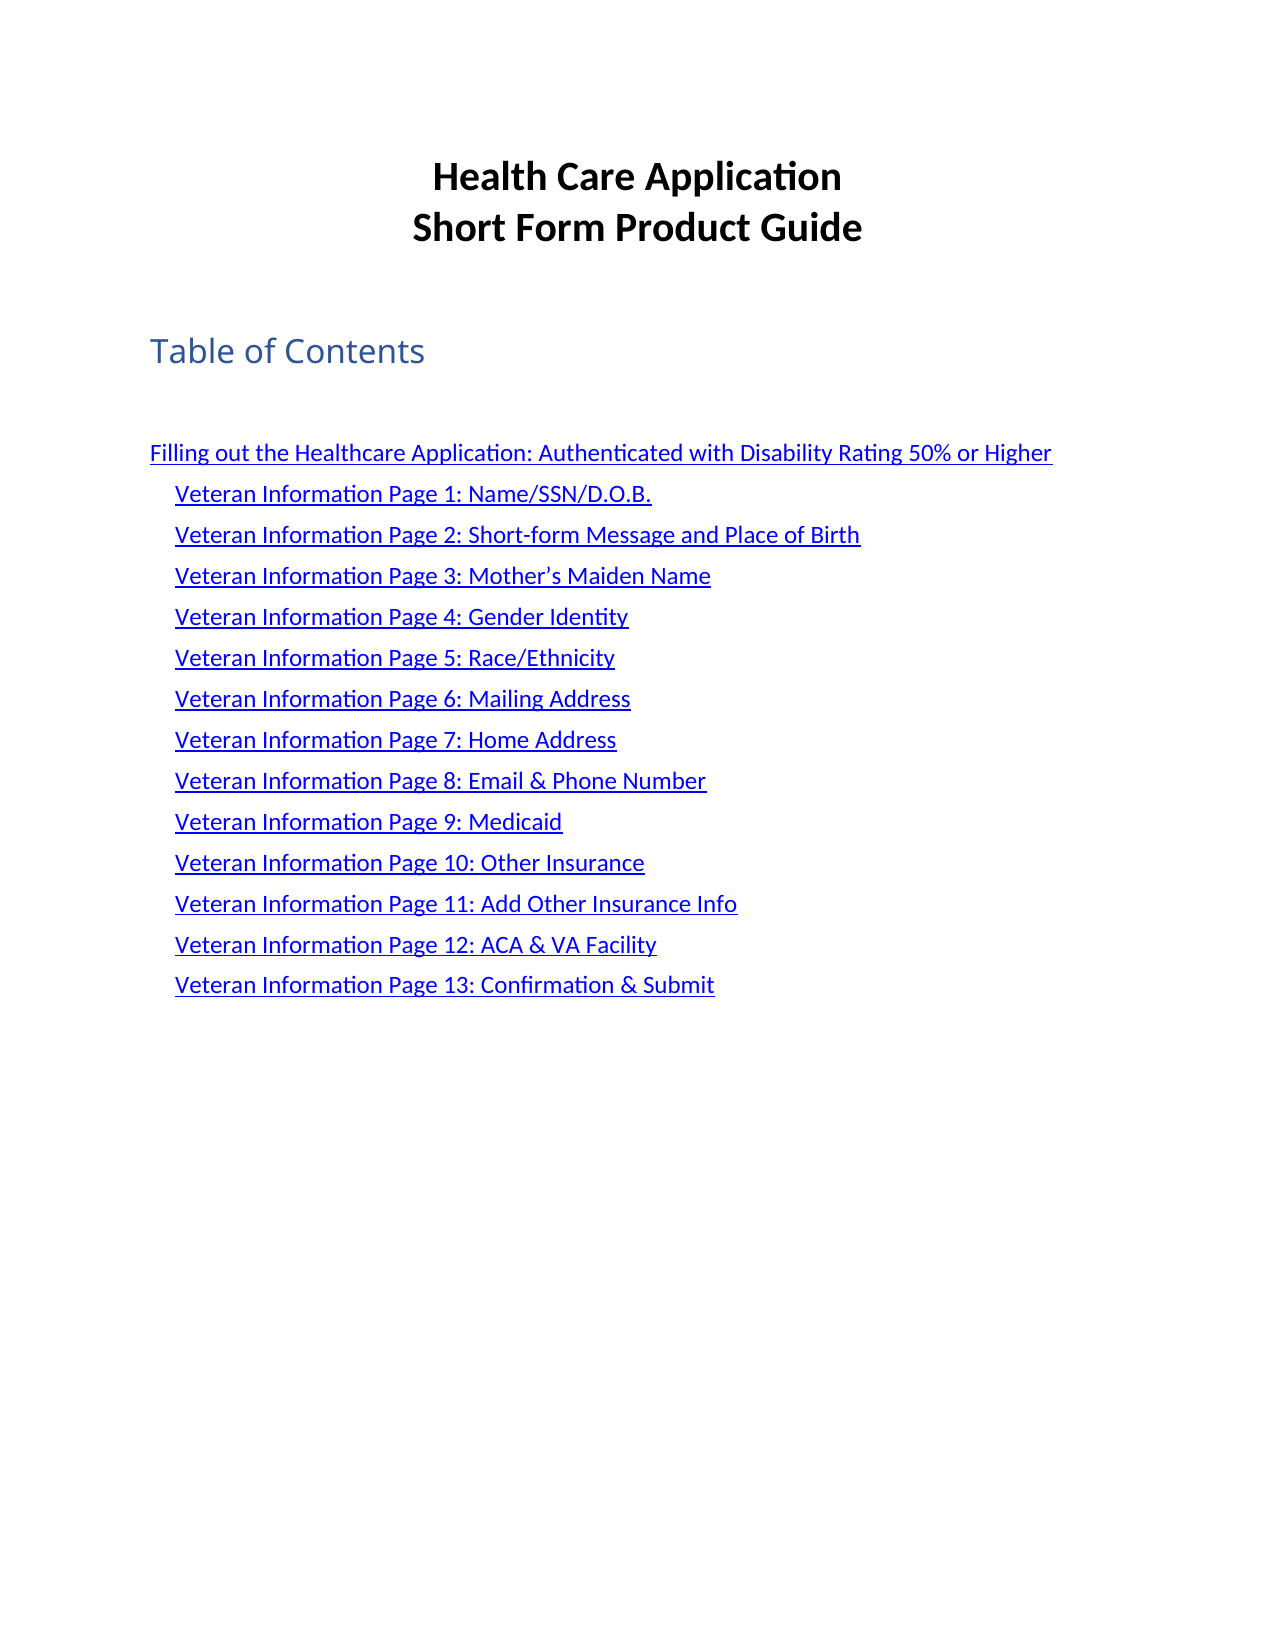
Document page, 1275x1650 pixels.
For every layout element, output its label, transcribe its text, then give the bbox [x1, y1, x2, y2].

text Veteran Information Page 10: Other Insurance 11 [175, 847, 1125, 877]
text Veteran Information Page 2: Short-form Message and Place of Birth 3 [175, 519, 1125, 550]
text Veteran Information Page 11: Add Other Insurance Info 12 [175, 888, 1125, 918]
text Veteran Information Page 9: Medicaid 10 [175, 806, 1125, 836]
text Veteran Information Page 1: Name/SSN/D.O.B. 2 [175, 478, 1125, 509]
text Veteran Information Page 3: Mother’s Maiden Name 4 [175, 560, 1125, 591]
text Veteran Information Page 7: Home Address 8 [175, 724, 1125, 754]
text Veteran Information Page 5: Race/Ethnicity 6 [175, 642, 1125, 673]
text Health Care Application [150, 150, 1125, 201]
text Veteran Information Page 12: ACA & VA Facility 13 [175, 929, 1125, 959]
text Veteran Information Page 13: Confirmation & Submit 14 [175, 970, 1125, 1000]
text Veteran Information Page 4: Gender Identity 5 [175, 601, 1125, 632]
text Short Form Product Guide [150, 201, 1125, 252]
text Veteran Information Page 8: Email & Phone Number 9 [175, 765, 1125, 796]
text Filling out the Healthcare Application: Authenticated with Disability Rating 50% or Higher [150, 437, 1125, 468]
text Veteran Information Page 6: Mailing Address 7 [175, 683, 1125, 714]
subtitle Table of Contents [150, 327, 1125, 373]
